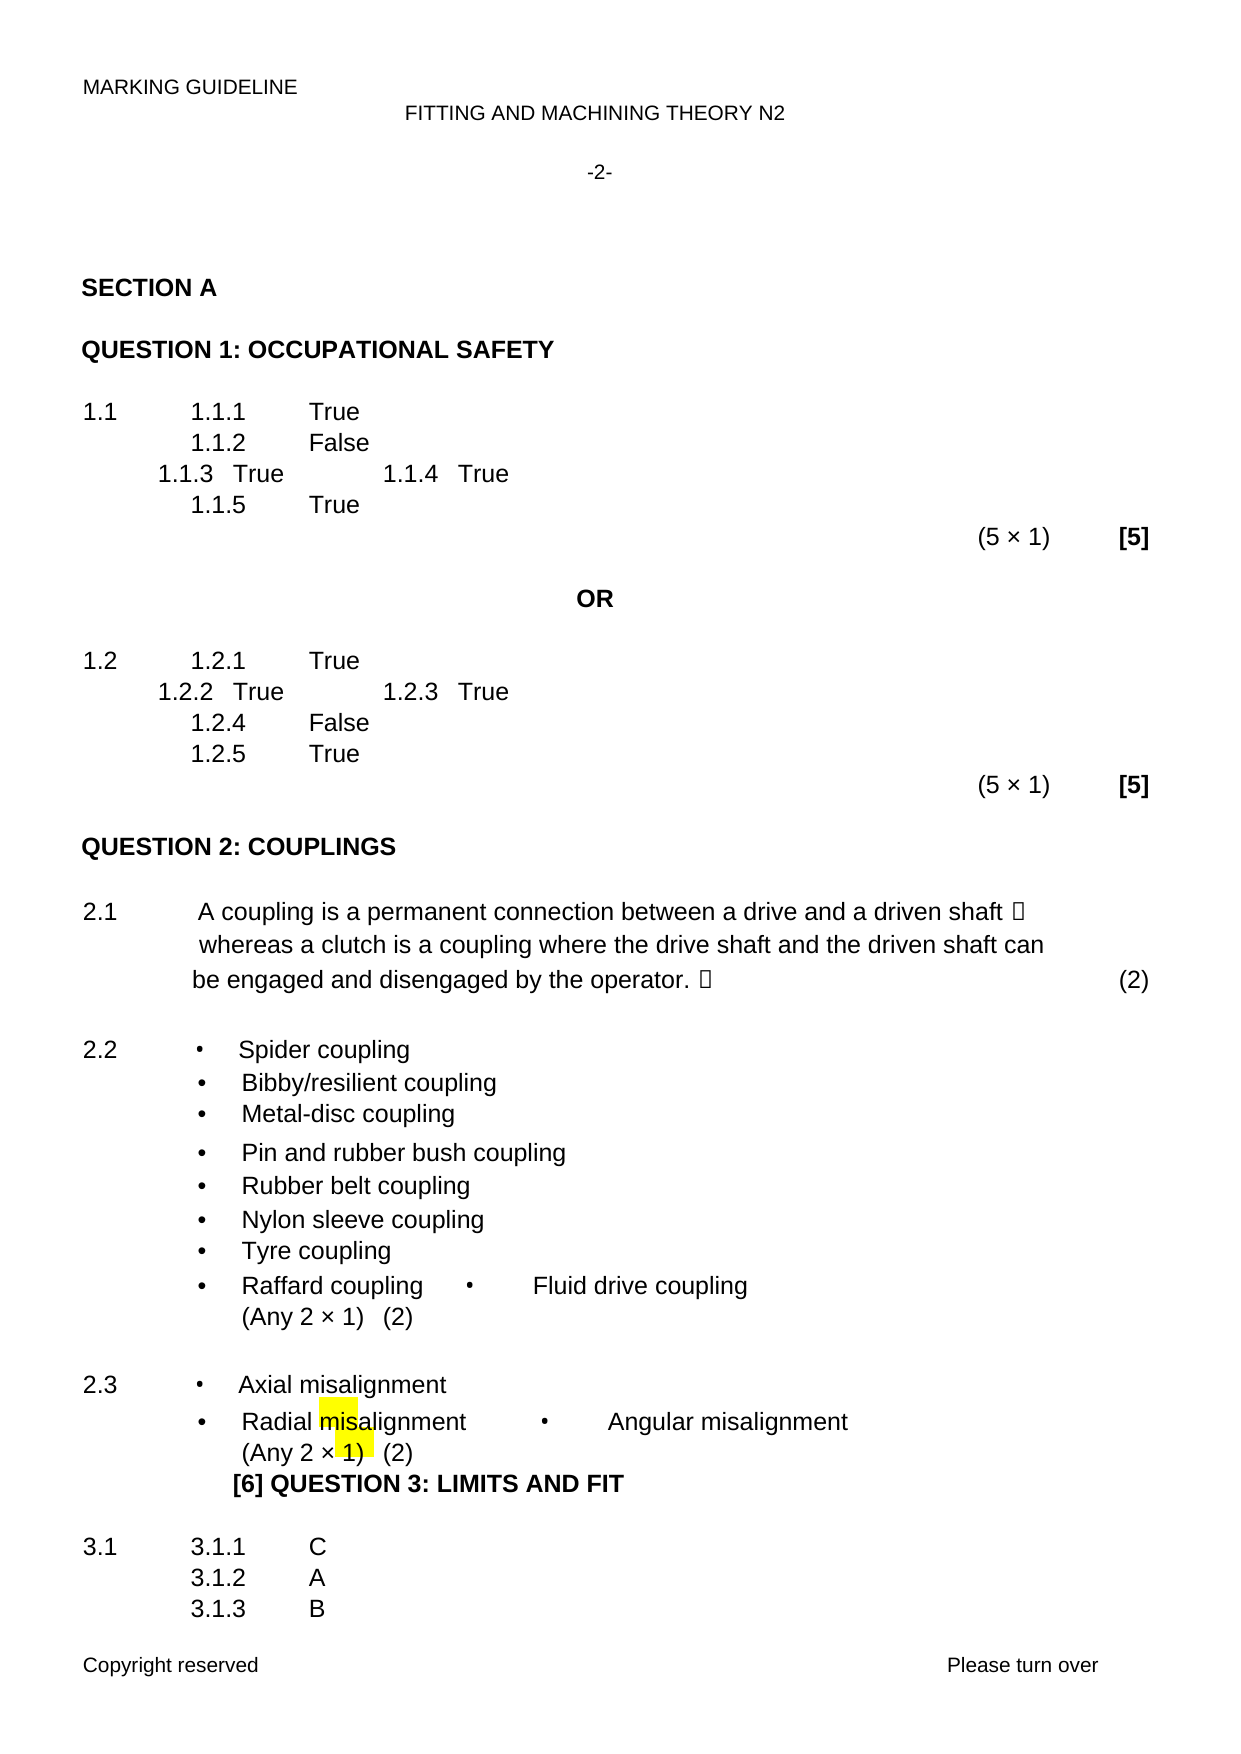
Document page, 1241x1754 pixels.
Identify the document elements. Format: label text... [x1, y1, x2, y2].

text be engaged and disengaged by the operator.  (2) [83, 961, 1156, 996]
list Raffard coupling • Fluid drive coupling (Any 2 × 1) (2) [197, 1267, 1156, 1331]
list Bibby/resilient coupling [197, 1068, 1156, 1097]
text OR [83, 583, 1107, 612]
list Nylon sleeve coupling [197, 1205, 1156, 1234]
text 1.1 1.1.1 True [83, 397, 1156, 426]
text 2.1 A coupling is a permanent connection between a drive and a driven shaft  [83, 894, 1156, 928]
text 1.2.2 True 1.2.3 True [92, 677, 1156, 705]
list Rubber belt coupling [197, 1171, 1156, 1200]
text 1.2 1.2.1 True [83, 646, 1156, 674]
subtitle QUESTION 1: OCCUPATIONAL SAFETY [81, 335, 1156, 364]
text 1.1.2 False [83, 428, 1156, 457]
list Metal-disc coupling [197, 1099, 1156, 1128]
text 1.1.3 True 1.1.4 True [92, 459, 1156, 488]
text -2- [83, 160, 1117, 184]
text 2.2 • Spider coupling [83, 1032, 1156, 1066]
subtitle [6] QUESTION 3: LIMITS AND FIT [94, 1469, 1156, 1498]
subtitle QUESTION 2: COUPLINGS [81, 832, 1156, 861]
text SECTION A [81, 273, 1156, 302]
text 2.3 • Axial misalignment [83, 1367, 1156, 1401]
text 3.1 3.1.1 C [83, 1532, 1156, 1560]
text (5 × 1) [5] [83, 770, 1156, 798]
text 3.1.3 B [83, 1594, 1156, 1622]
list Pin and rubber bush coupling [197, 1130, 1156, 1169]
text 1.1.5 True [83, 490, 1156, 519]
text whereas a clutch is a coupling where the drive shaft and the driven shaft can [83, 930, 1156, 959]
text (5 × 1) [5] [83, 521, 1156, 550]
text 3.1.2 A [83, 1563, 1156, 1591]
text 1.2.4 False [83, 708, 1156, 736]
list Tyre coupling [197, 1236, 1156, 1265]
text 1.2.5 True [83, 739, 1156, 767]
list Radial misalignment • Angular misalignment (Any 2 × 1) (2) [197, 1403, 1156, 1467]
